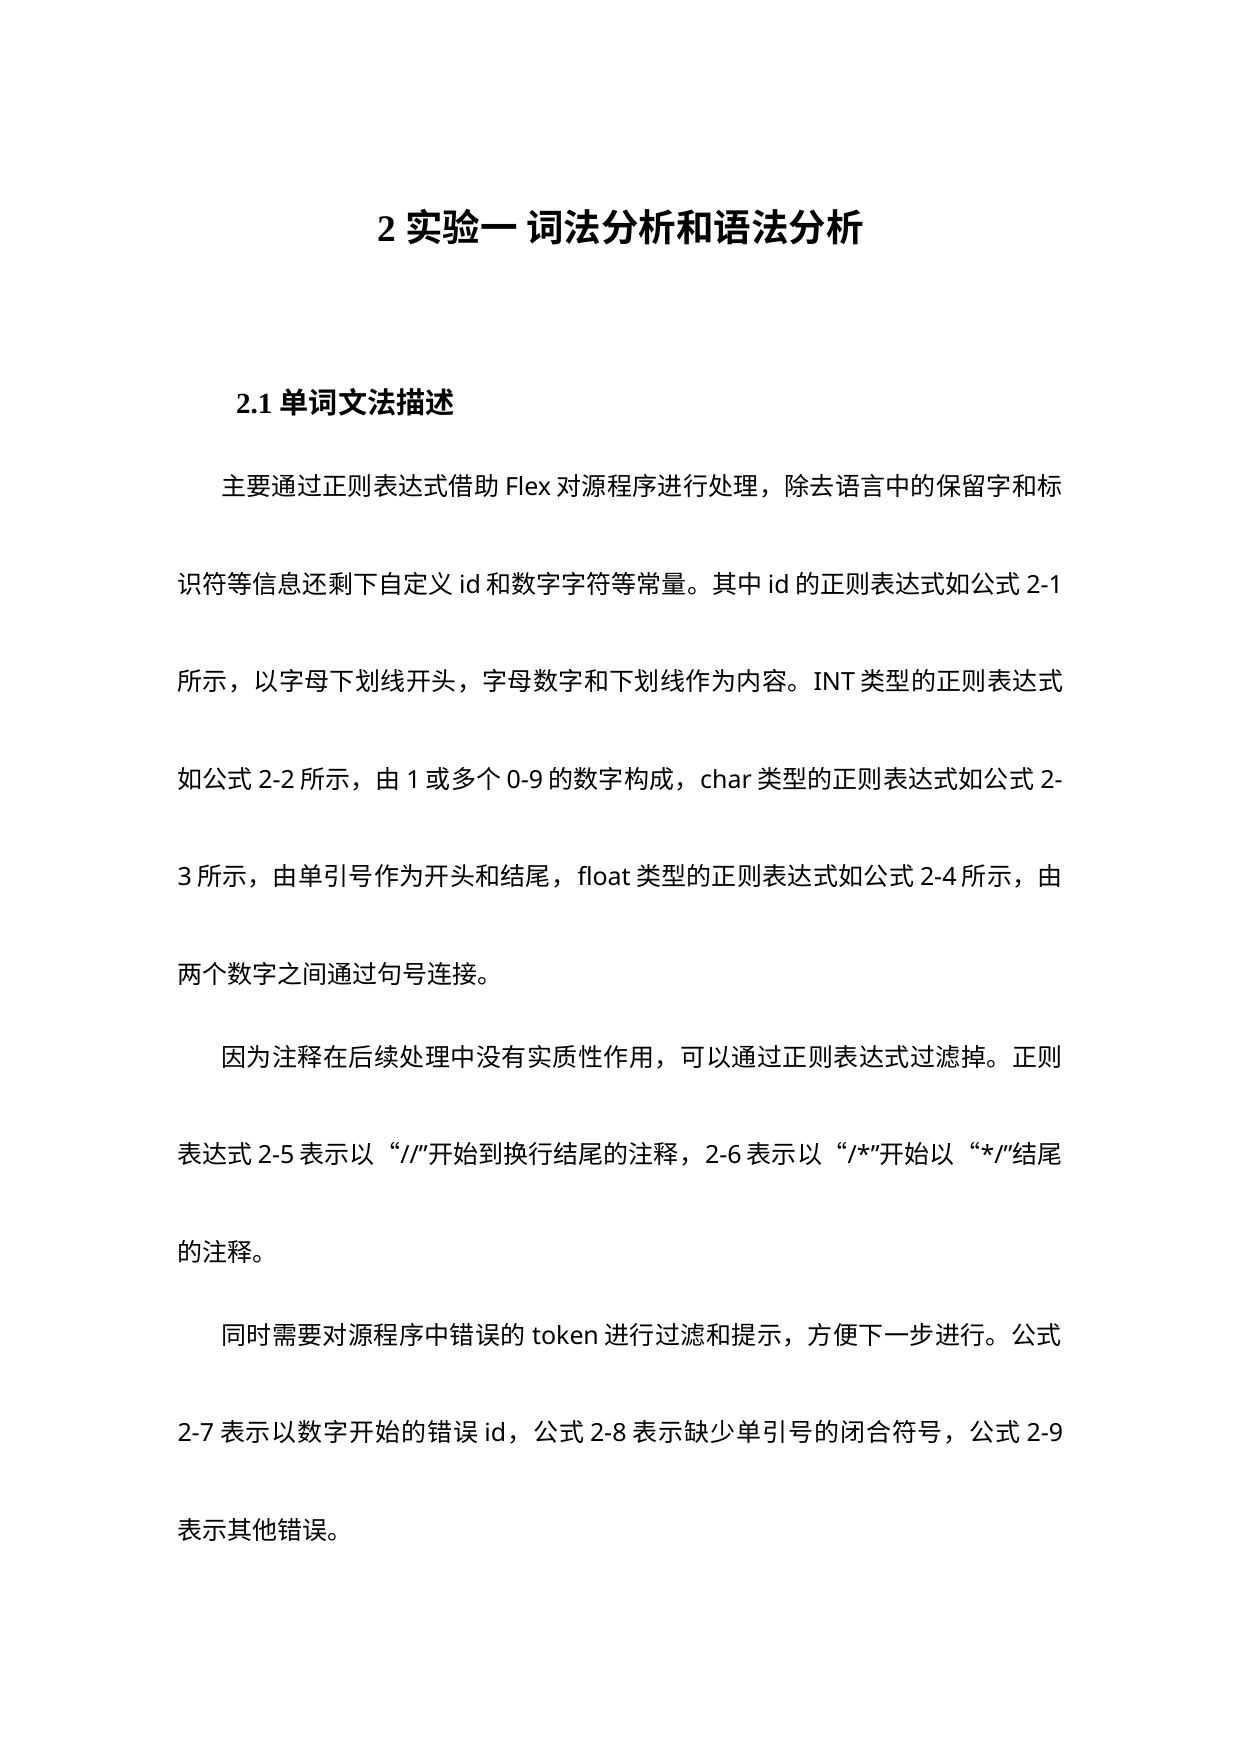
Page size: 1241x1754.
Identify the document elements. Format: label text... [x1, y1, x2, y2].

subtitle 2 实验一 词法分析和语法分析 [177, 192, 1063, 257]
text 主要通过正则表达式借助Flex对源程序进行处理，除去语言中的保留字和标识符等信息还剩下自定义id和数字字符等常量。其中id的正则表达式如公式2-1所示，以字母下划线开头，字母数字和下划线作为内容。INT类型的正则表达式如公式2-2所示，由1或多个0-9的数字构成，char类型的正则表达式如公式2-3所示，由单引号作为开头和结尾，float类型的正则表达式如公式2-4所示，由两个数字之间通过句号连接。 [177, 452, 1063, 1005]
subtitle 2.1 单词文法描述 [177, 368, 1063, 433]
text 因为注释在后续处理中没有实质性作用，可以通过正则表达式过滤掉。正则表达式2-5表示以“//”开始到换行结尾的注释，2-6表示以“/*”开始以“*/”结尾的注释。 [177, 1023, 1063, 1283]
text 同时需要对源程序中错误的token进行过滤和提示，方便下一步进行。公式2-7表示以数字开始的错误id，公式2-8表示缺少单引号的闭合符号，公式2-9表示其他错误。 [177, 1301, 1063, 1561]
